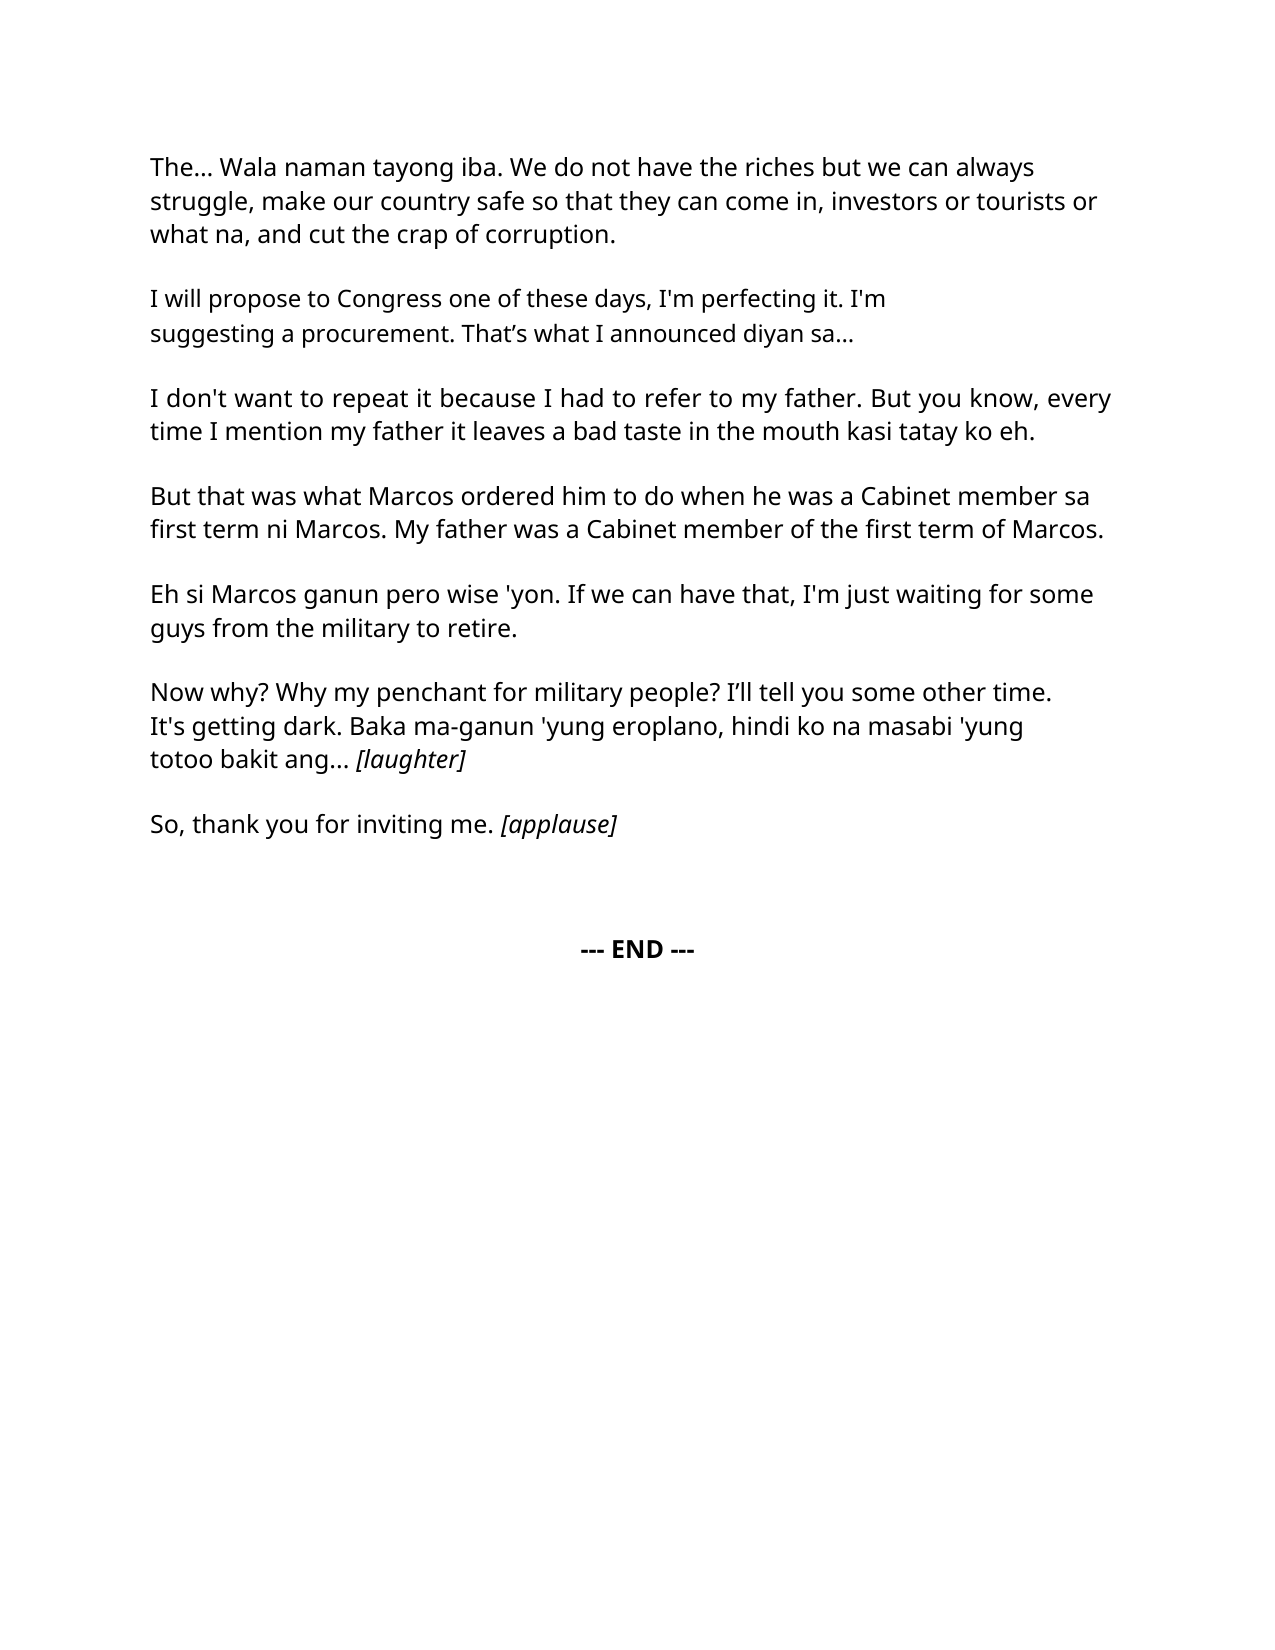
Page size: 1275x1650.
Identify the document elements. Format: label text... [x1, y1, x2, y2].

text Now why? Why my penchant for military people? I’ll tell you some other time. It's getting dark. Baka ma-ganun 'yung eroplano, hindi ko na masabi 'yung totoo bakit ang... [laughter] [150, 675, 1094, 776]
text Eh si Marcos ganun pero wise 'yon. If we can have that, I'm just waiting for some guys from the military to retire. [150, 577, 1104, 644]
text The… Wala naman tayong iba. We do not have the riches but we can always struggle, make our country safe so that they can come in, investors or tourists or what na, and cut the crap of corruption. [150, 150, 1112, 251]
text --- END --- [150, 932, 1125, 966]
text I will propose to Congress one of these days, I'm perfecting it. I'm suggesting a procurement. That’s what I announced diyan sa… [150, 282, 987, 349]
text So, thank you for inviting me. [applause] [150, 807, 1125, 841]
text I don't want to repeat it because I had to refer to my father. But you know, every time I mention my father it leaves a bad taste in the mouth kasi tatay ko eh. [150, 381, 1112, 448]
text But that was what Marcos ordered him to do when he was a Cabinet member sa first term ni Marcos. My father was a Cabinet member of the first term of Marcos. [150, 479, 1123, 546]
